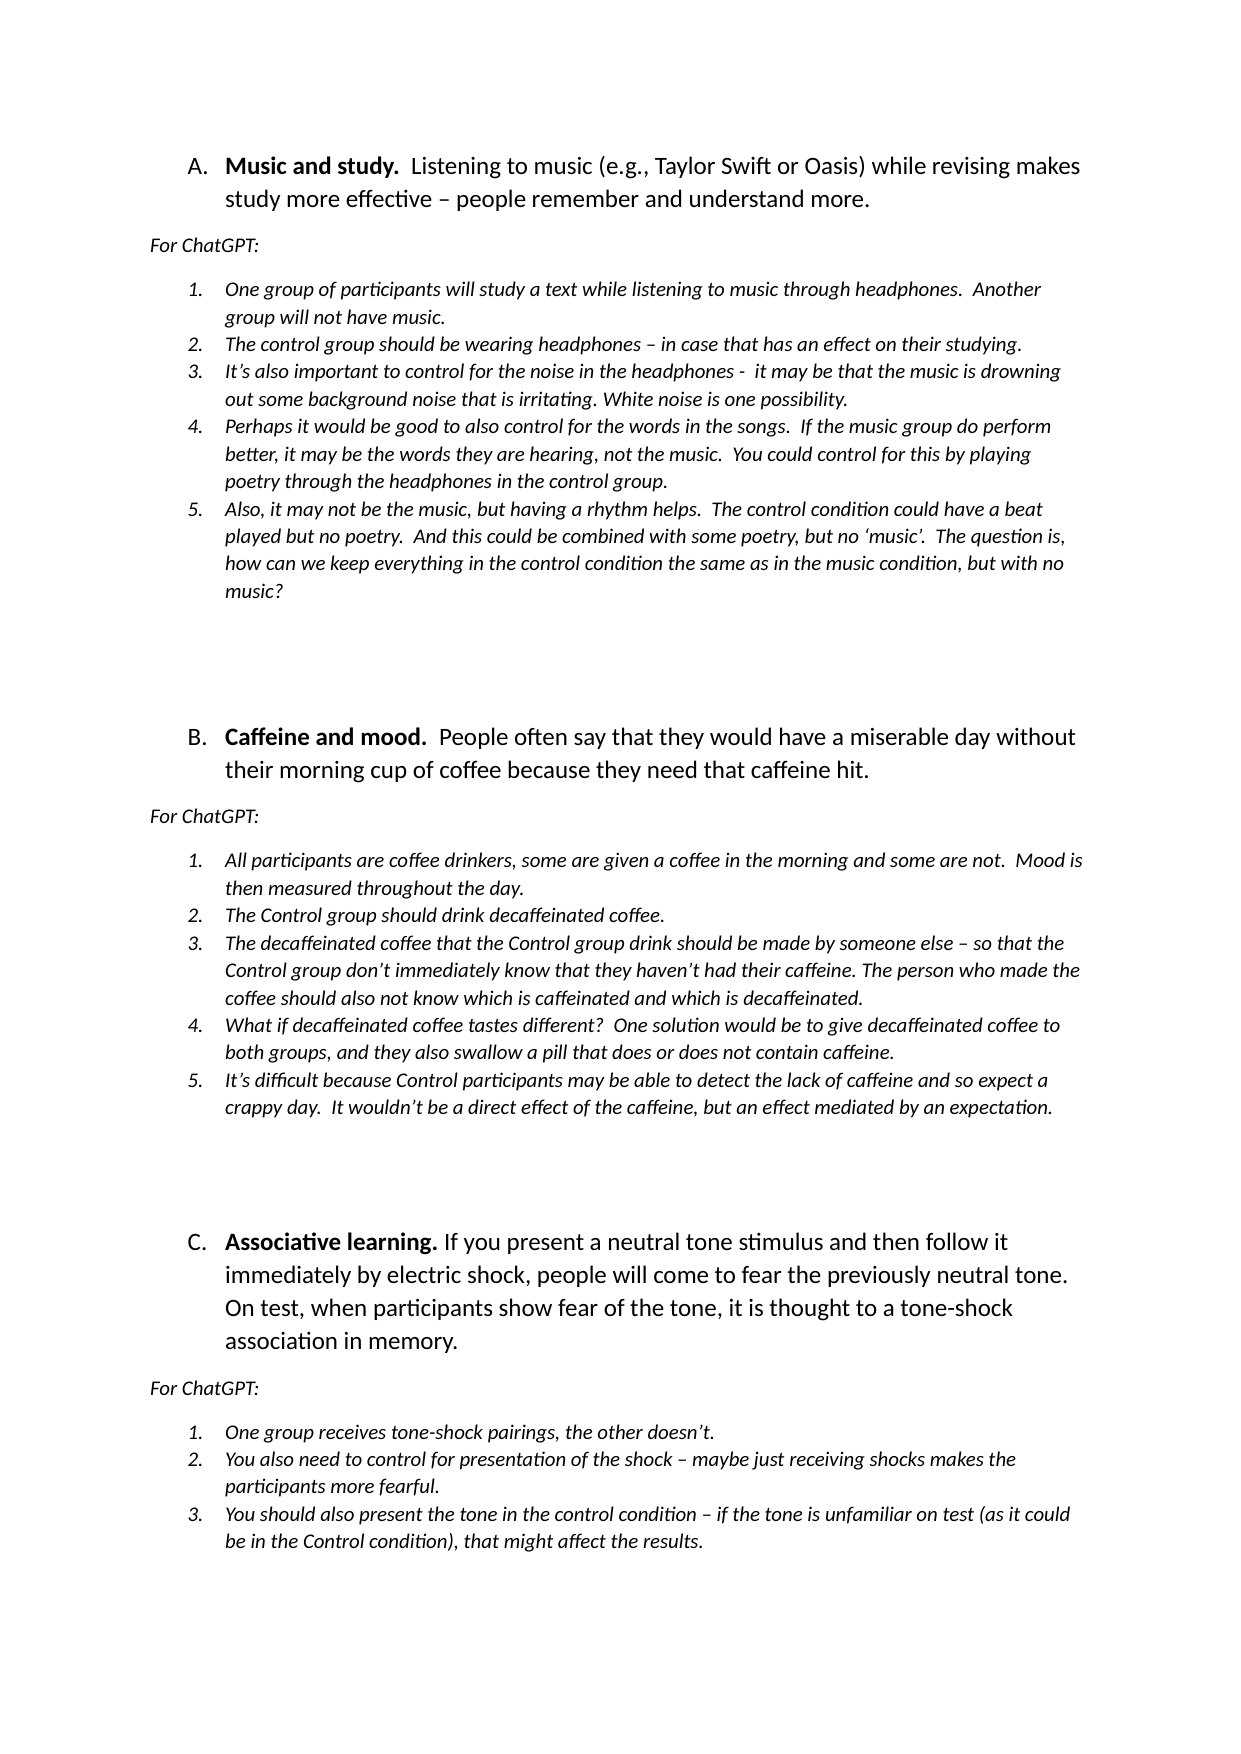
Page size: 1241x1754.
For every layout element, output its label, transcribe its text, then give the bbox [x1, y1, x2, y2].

list The Control group should drink decaffeinated coffee. [187, 902, 1090, 928]
list What if decaffeinated coffee tastes different? One solution would be to give decaffeinated coffee to both groups, and they also swallow a pill that does or does not contain caffeine. [187, 1012, 1090, 1065]
list Music and study. Listening to music (e.g., Taylor Swift or Oasis) while revising makes study more effective – people remember and understand more. [187, 150, 1090, 213]
list It’s also important to control for the noise in the headphones - it may be that the music is drowning out some background noise that is irritating. White noise is one possibility. [187, 359, 1090, 412]
list Caffeine and mood. People often say that they would have a miserable day without their morning cup of coffee because they need that caffeine hit. [187, 721, 1090, 784]
list All participants are coffee drinkers, some are given a coffee in the morning and some are not. Mood is then measured throughout the day. [187, 848, 1090, 901]
list One group of participants will study a text while listening to music through headphones. Another group will not have music. [187, 277, 1090, 329]
list You should also present the tone in the control condition – if the tone is unfamiliar on test (as it could be in the Control condition), that might affect the results. [187, 1501, 1090, 1554]
list Perhaps it would be good to also control for the words in the songs. If the music group do perform better, it may be the words they are hearing, not the music. You could control for this by playing poetry through the headphones in the control group. [187, 413, 1090, 494]
text For ChatGPT: [150, 1375, 1090, 1400]
list One group receives tone-shock pairings, the other doesn’t. [187, 1419, 1090, 1444]
list You also need to control for presentation of the shock – maybe just receiving shocks makes the participants more fearful. [187, 1446, 1090, 1499]
list The control group should be wearing headphones – in case that has an effect on their studying. [187, 331, 1090, 357]
list The decaffeinated coffee that the Control group drink should be made by someone else – so that the Control group don’t immediately know that they haven’t had their caffeine. The person who made the coffee should also not know which is caffeinated and which is decaffeinated. [187, 930, 1090, 1010]
list Also, it may not be the music, but having a rhythm helps. The control condition could have a beat played but no poetry. And this could be combined with some poetry, but no ‘music’. The question is, how can we keep everything in the control condition the same as in the music condition, but with no music? [187, 496, 1090, 603]
text For ChatGPT: [150, 232, 1090, 258]
text For ChatGPT: [150, 804, 1090, 829]
list Associative learning. If you present a neutral tone stimulus and then follow it immediately by electric shock, people will come to fear the previously neutral tone. On test, when participants show fear of the tone, it is thought to a tone-shock association in memory. [187, 1226, 1090, 1356]
list It’s difficult because Control participants may be able to detect the lack of caffeine and so expect a crappy day. It wouldn’t be a direct effect of the caffeine, but an effect mediated by an expectation. [187, 1067, 1090, 1120]
